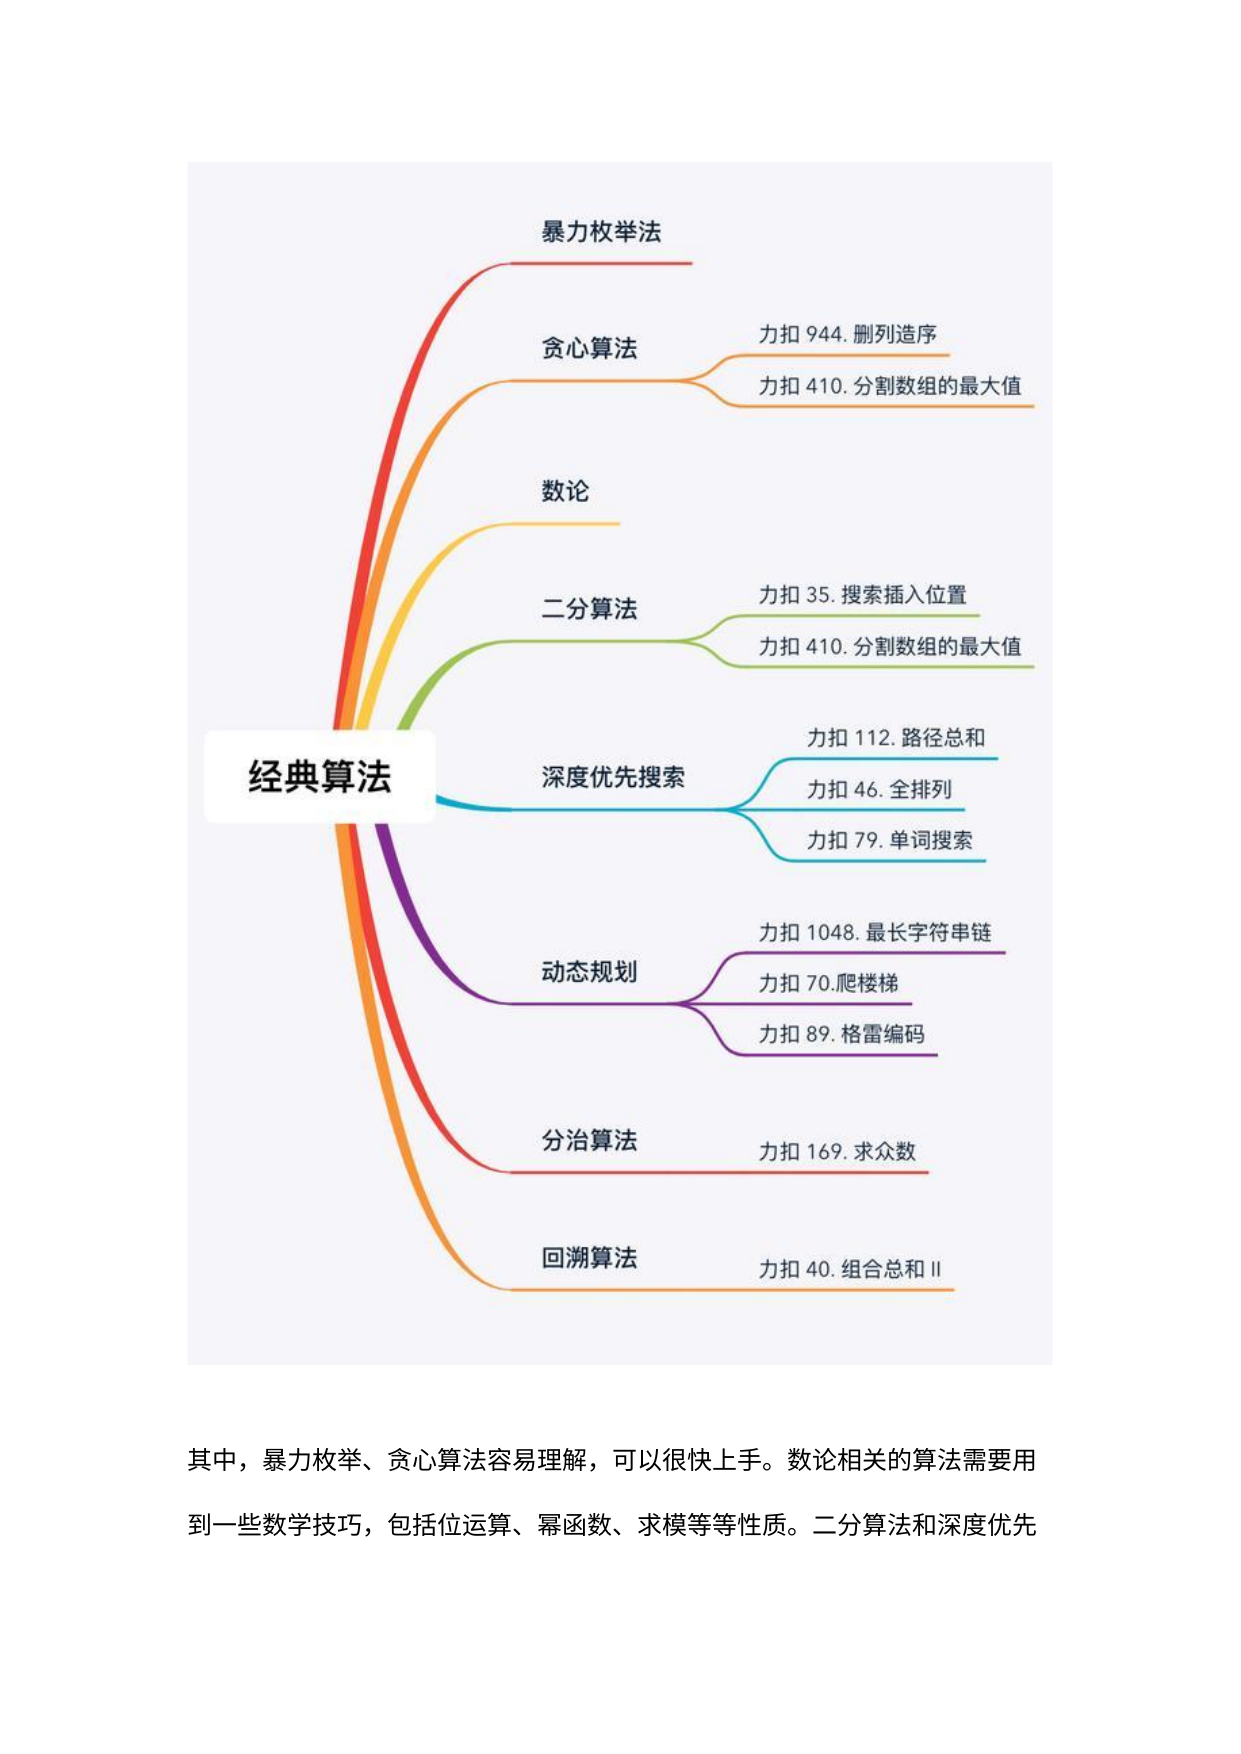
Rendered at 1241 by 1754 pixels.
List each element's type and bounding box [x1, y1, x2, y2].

text [187, 1426, 1053, 1556]
picture [187, 162, 1053, 1365]
